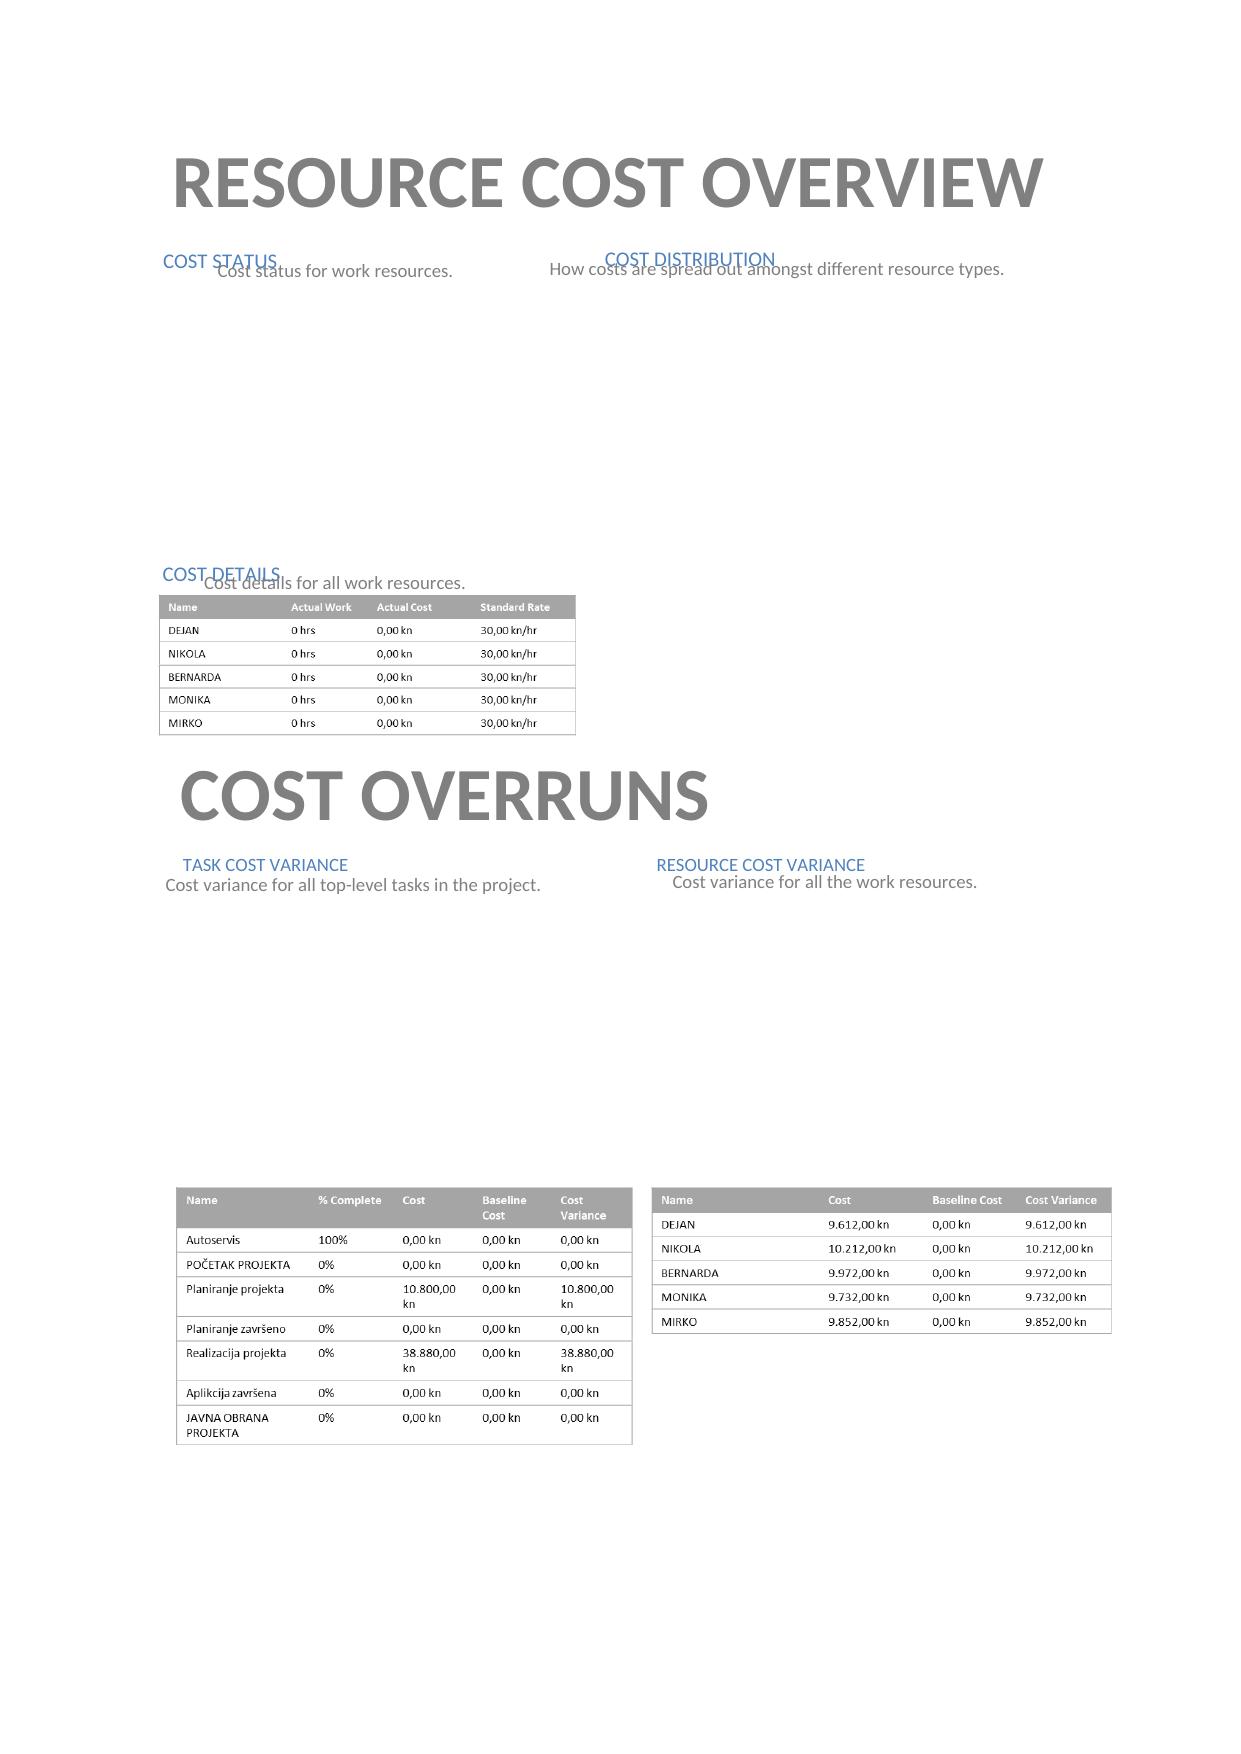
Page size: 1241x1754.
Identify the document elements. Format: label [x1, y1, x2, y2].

picture [651, 1187, 1112, 1337]
picture [158, 594, 576, 737]
picture [176, 1187, 633, 1448]
